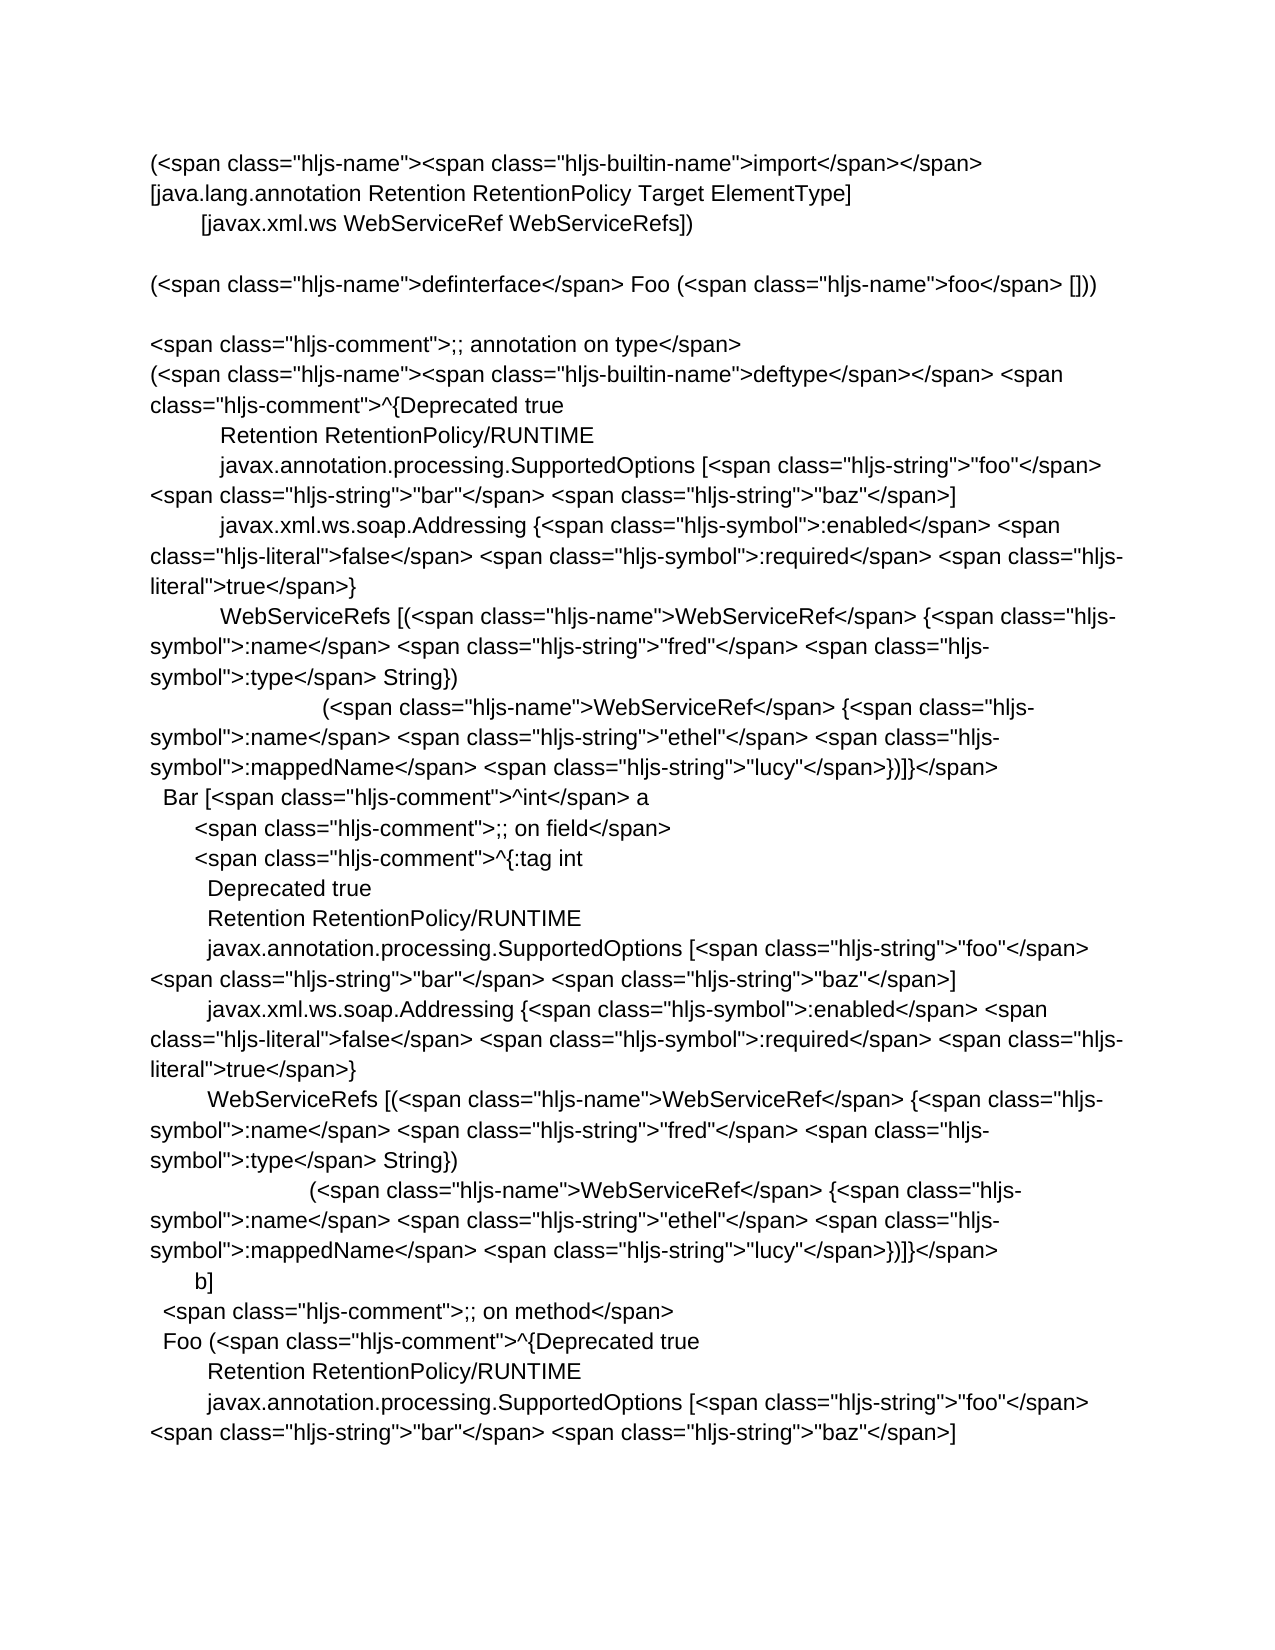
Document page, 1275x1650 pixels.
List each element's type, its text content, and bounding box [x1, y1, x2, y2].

text [javax.xml.ws WebServiceRef WebServiceRefs]) [150, 210, 1125, 237]
text (<span class="hljs-name">definterface</span> Foo (<span class="hljs-name">foo</span> [])) [150, 271, 1125, 297]
text javax.xml.ws.soap.Addressing {<span class="hljs-symbol">:enabled</span> <span class="hljs-literal">false</span> <span class="hljs-symbol">:required</span> <span class="hljs-literal">true</span>} [150, 512, 1125, 599]
text javax.annotation.processing.SupportedOptions [<span class="hljs-string">"foo"</span> <span class="hljs-string">"bar"</span> <span class="hljs-string">"baz"</span>] [150, 1388, 1125, 1445]
text <span class="hljs-comment">;; on field</span> [150, 814, 1125, 841]
text <span class="hljs-comment">;; on method</span> [150, 1298, 1125, 1324]
text Retention RetentionPolicy/RUNTIME [150, 1358, 1125, 1385]
text Deprecated true [150, 875, 1125, 901]
text <span class="hljs-comment">^{:tag int [150, 845, 1125, 871]
text b] [150, 1268, 1125, 1294]
text Retention RetentionPolicy/RUNTIME [150, 905, 1125, 932]
text Bar [<span class="hljs-comment">^int</span> a [150, 784, 1125, 811]
text (<span class="hljs-name"><span class="hljs-builtin-name">deftype</span></span> <span class="hljs-comment">^{Deprecated true [150, 361, 1125, 418]
text <span class="hljs-comment">;; annotation on type</span> [150, 331, 1125, 358]
text javax.annotation.processing.SupportedOptions [<span class="hljs-string">"foo"</span> <span class="hljs-string">"bar"</span> <span class="hljs-string">"baz"</span>] [150, 452, 1125, 509]
text Foo (<span class="hljs-comment">^{Deprecated true [150, 1328, 1125, 1354]
text javax.annotation.processing.SupportedOptions [<span class="hljs-string">"foo"</span> <span class="hljs-string">"bar"</span> <span class="hljs-string">"baz"</span>] [150, 935, 1125, 992]
text Retention RetentionPolicy/RUNTIME [150, 422, 1125, 448]
text javax.xml.ws.soap.Addressing {<span class="hljs-symbol">:enabled</span> <span class="hljs-literal">false</span> <span class="hljs-symbol">:required</span> <span class="hljs-literal">true</span>} [150, 996, 1125, 1083]
text (<span class="hljs-name"><span class="hljs-builtin-name">import</span></span> [java.lang.annotation Retention RetentionPolicy Target ElementType] [150, 150, 1125, 207]
